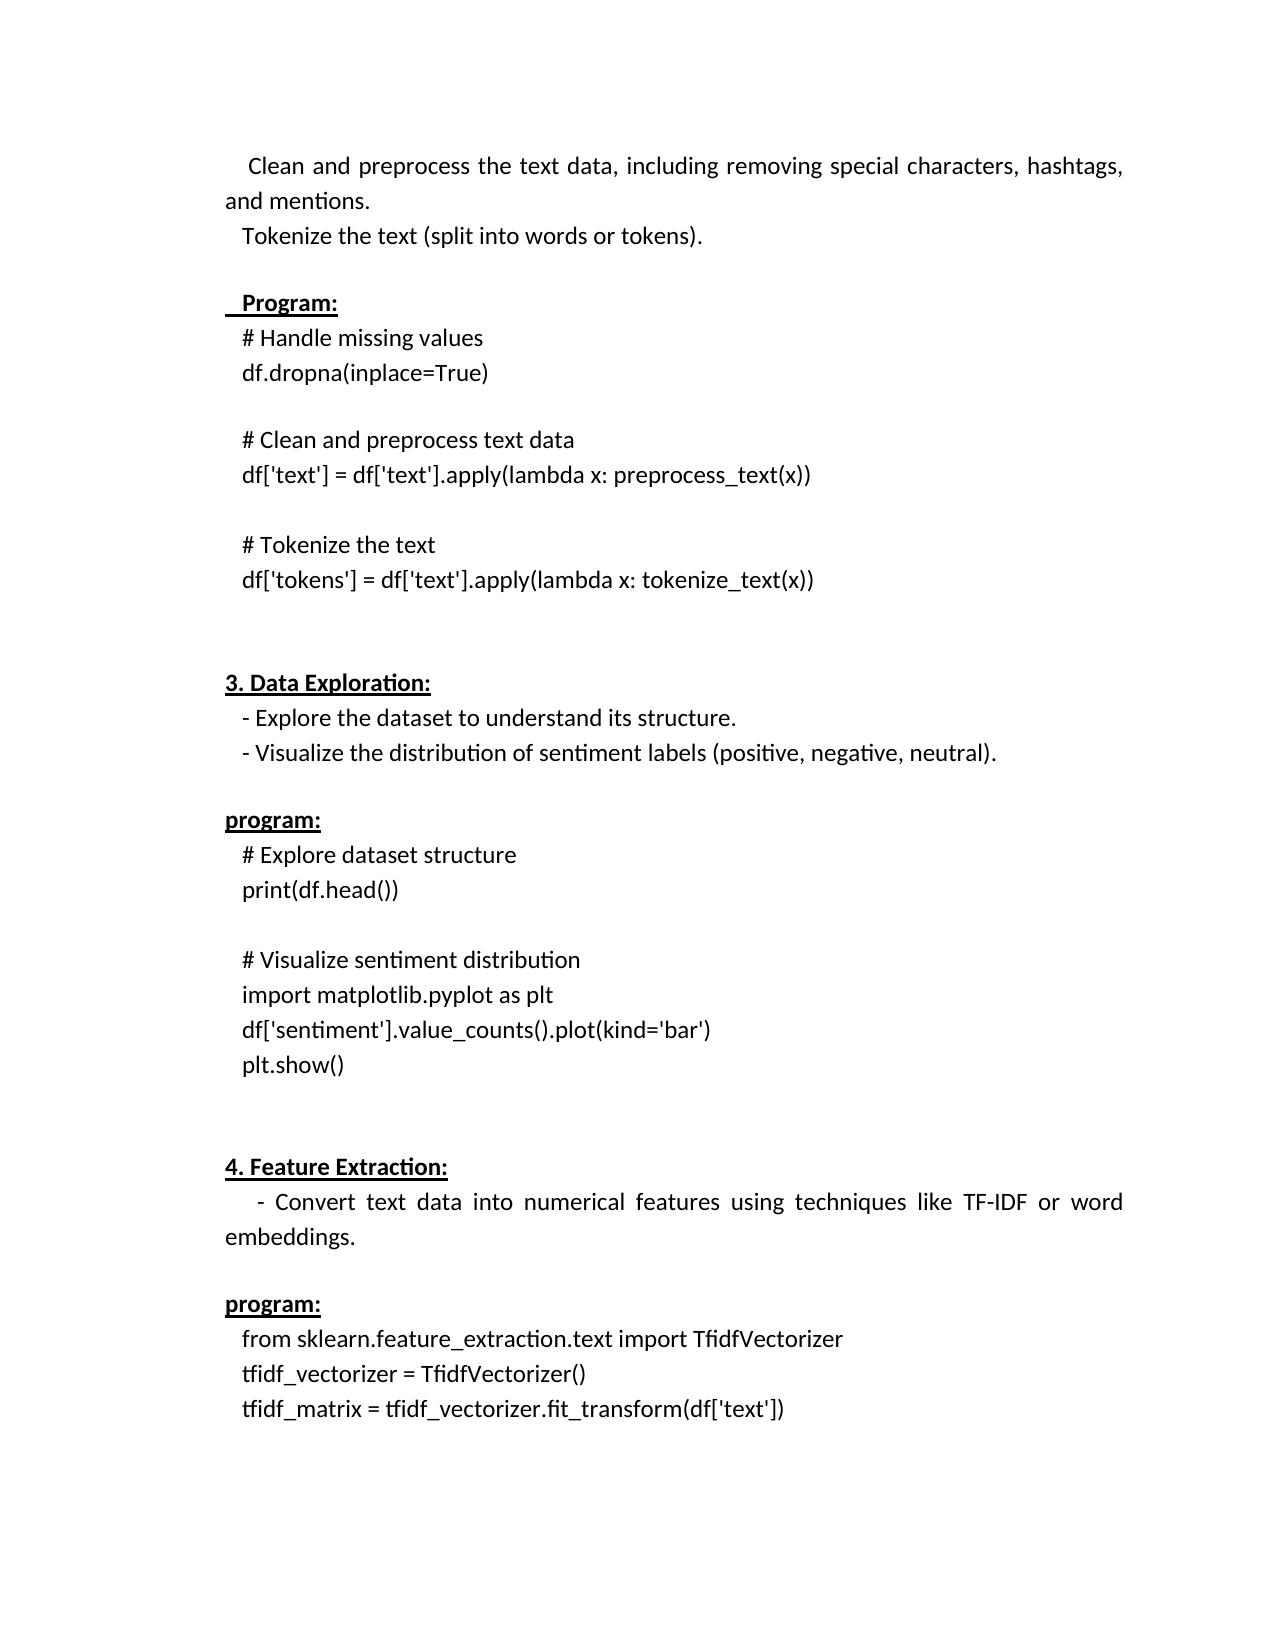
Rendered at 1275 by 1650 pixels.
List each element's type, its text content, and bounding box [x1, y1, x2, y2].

list 4. Feature Extraction: [225, 1151, 1125, 1182]
list # Visualize sentiment distribution [225, 944, 1125, 974]
list - Explore the dataset to understand its structure. [225, 702, 1125, 732]
list - Visualize the distribution of sentiment labels (positive, negative, neutral). [225, 737, 1125, 767]
list plt.show() [225, 1049, 1125, 1079]
list Clean and preprocess the text data, including removing special characters, hashtags, and mentions. [225, 150, 1125, 216]
list # Tokenize the text [225, 530, 1125, 560]
list tfidf_vectorizer = TfidfVectorizer() [225, 1358, 1125, 1389]
list # Explore dataset structure [225, 839, 1125, 869]
list Program: [225, 287, 1125, 318]
list program: [225, 1288, 1125, 1319]
list print(df.head()) [225, 874, 1125, 904]
list Tokenize the text (split into words or tokens). [225, 220, 1125, 251]
list import matplotlib.pyplot as plt [225, 979, 1125, 1009]
list df.dropna(inplace=True) [225, 357, 1125, 388]
list from sklearn.feature_extraction.text import TfidfVectorizer [225, 1323, 1125, 1354]
list df['text'] = df['text'].apply(lambda x: preprocess_text(x)) [225, 460, 1125, 490]
list df['sentiment'].value_counts().plot(kind='bar') [225, 1014, 1125, 1044]
list # Clean and preprocess text data [225, 425, 1125, 455]
list 3. Data Exploration: [225, 667, 1125, 697]
list # Handle missing values [225, 322, 1125, 353]
list df['tokens'] = df['text'].apply(lambda x: tokenize_text(x)) [225, 565, 1125, 595]
list program: [225, 804, 1125, 834]
list - Convert text data into numerical features using techniques like TF-IDF or word embeddings. [225, 1186, 1125, 1252]
list tfidf_matrix = tfidf_vectorizer.fit_transform(df['text']) [225, 1393, 1125, 1424]
